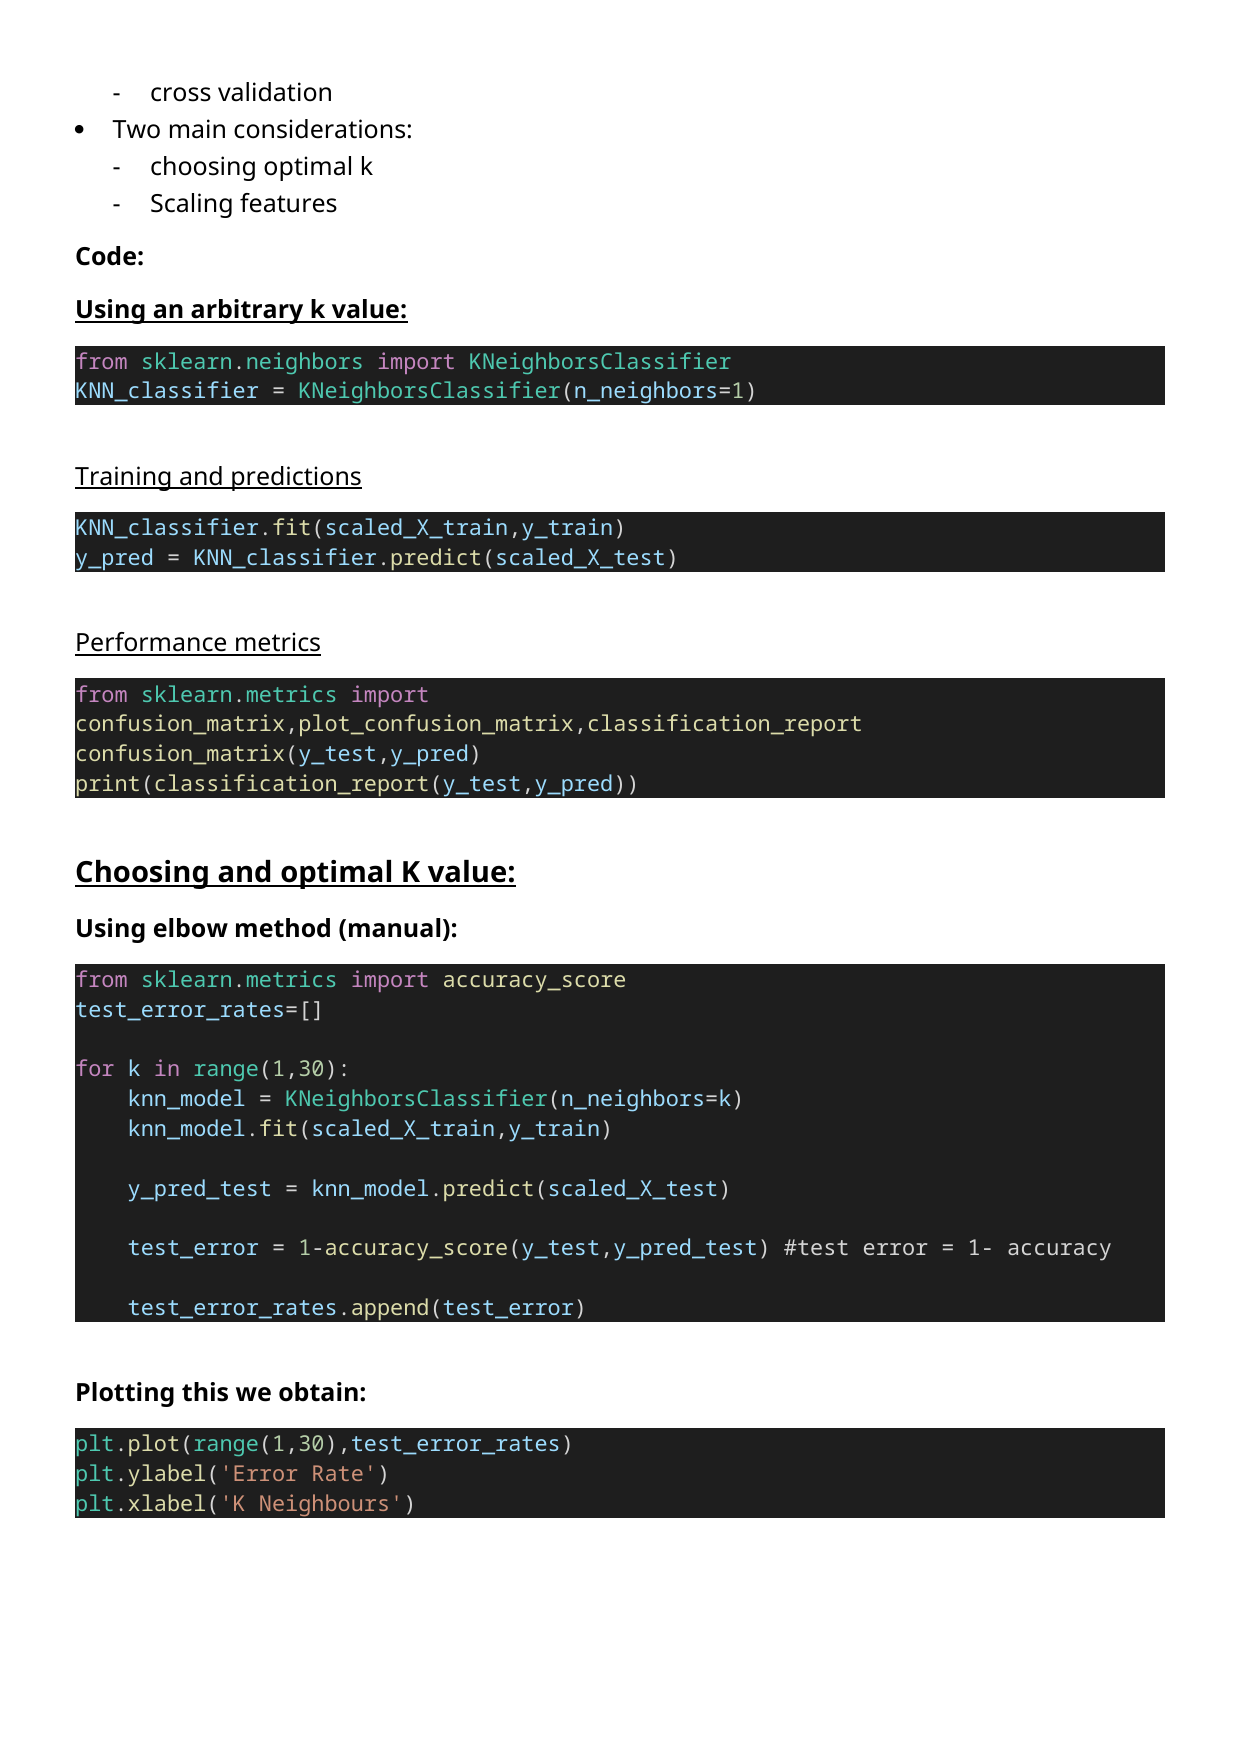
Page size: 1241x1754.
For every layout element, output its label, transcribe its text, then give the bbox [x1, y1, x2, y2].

list cross validation [112, 75, 1165, 109]
text Code: [75, 239, 1165, 273]
text Performance metrics [75, 625, 1165, 659]
text from sklearn.metrics import confusion_matrix,plot_confusion_matrix,classification_report [75, 678, 1165, 738]
text from sklearn.metrics import accuracy_score [75, 964, 1165, 994]
list Two main considerations: [75, 112, 1165, 146]
text plt.xlabel('K Neighbours') [75, 1488, 1165, 1518]
text knn_model.fit(scaled_X_train,y_train) [75, 1113, 1165, 1143]
text Using an arbitrary k value: [75, 292, 1165, 326]
text test_error_rates=[] [75, 994, 1165, 1024]
text KNN_classifier.fit(scaled_X_train,y_train) [75, 512, 1165, 542]
text Choosing and optimal K value: [75, 851, 1165, 891]
list Scaling features [112, 185, 1165, 219]
text plt.plot(range(1,30),test_error_rates) [75, 1428, 1165, 1458]
text knn_model = KNeighborsClassifier(n_neighbors=k) [75, 1083, 1165, 1113]
text confusion_matrix(y_test,y_pred) [75, 738, 1165, 768]
text Training and predictions [75, 459, 1165, 493]
text Plotting this we obtain: [75, 1375, 1165, 1409]
text print(classification_report(y_test,y_pred)) [75, 768, 1165, 798]
text test_error = 1-accuracy_score(y_test,y_pred_test) #test error = 1- accuracy [75, 1232, 1165, 1262]
text KNN_classifier = KNeighborsClassifier(n_neighbors=1) [75, 375, 1165, 405]
text y_pred = KNN_classifier.predict(scaled_X_test) [75, 542, 1165, 572]
text test_error_rates.append(test_error) [75, 1292, 1165, 1322]
list choosing optimal k [112, 148, 1165, 183]
text plt.ylabel('Error Rate') [75, 1458, 1165, 1488]
text y_pred_test = knn_model.predict(scaled_X_test) [75, 1173, 1165, 1202]
text Using elbow method (manual): [75, 911, 1165, 945]
text for k in range(1,30): [75, 1053, 1165, 1083]
text from sklearn.neighbors import KNeighborsClassifier [75, 346, 1165, 375]
